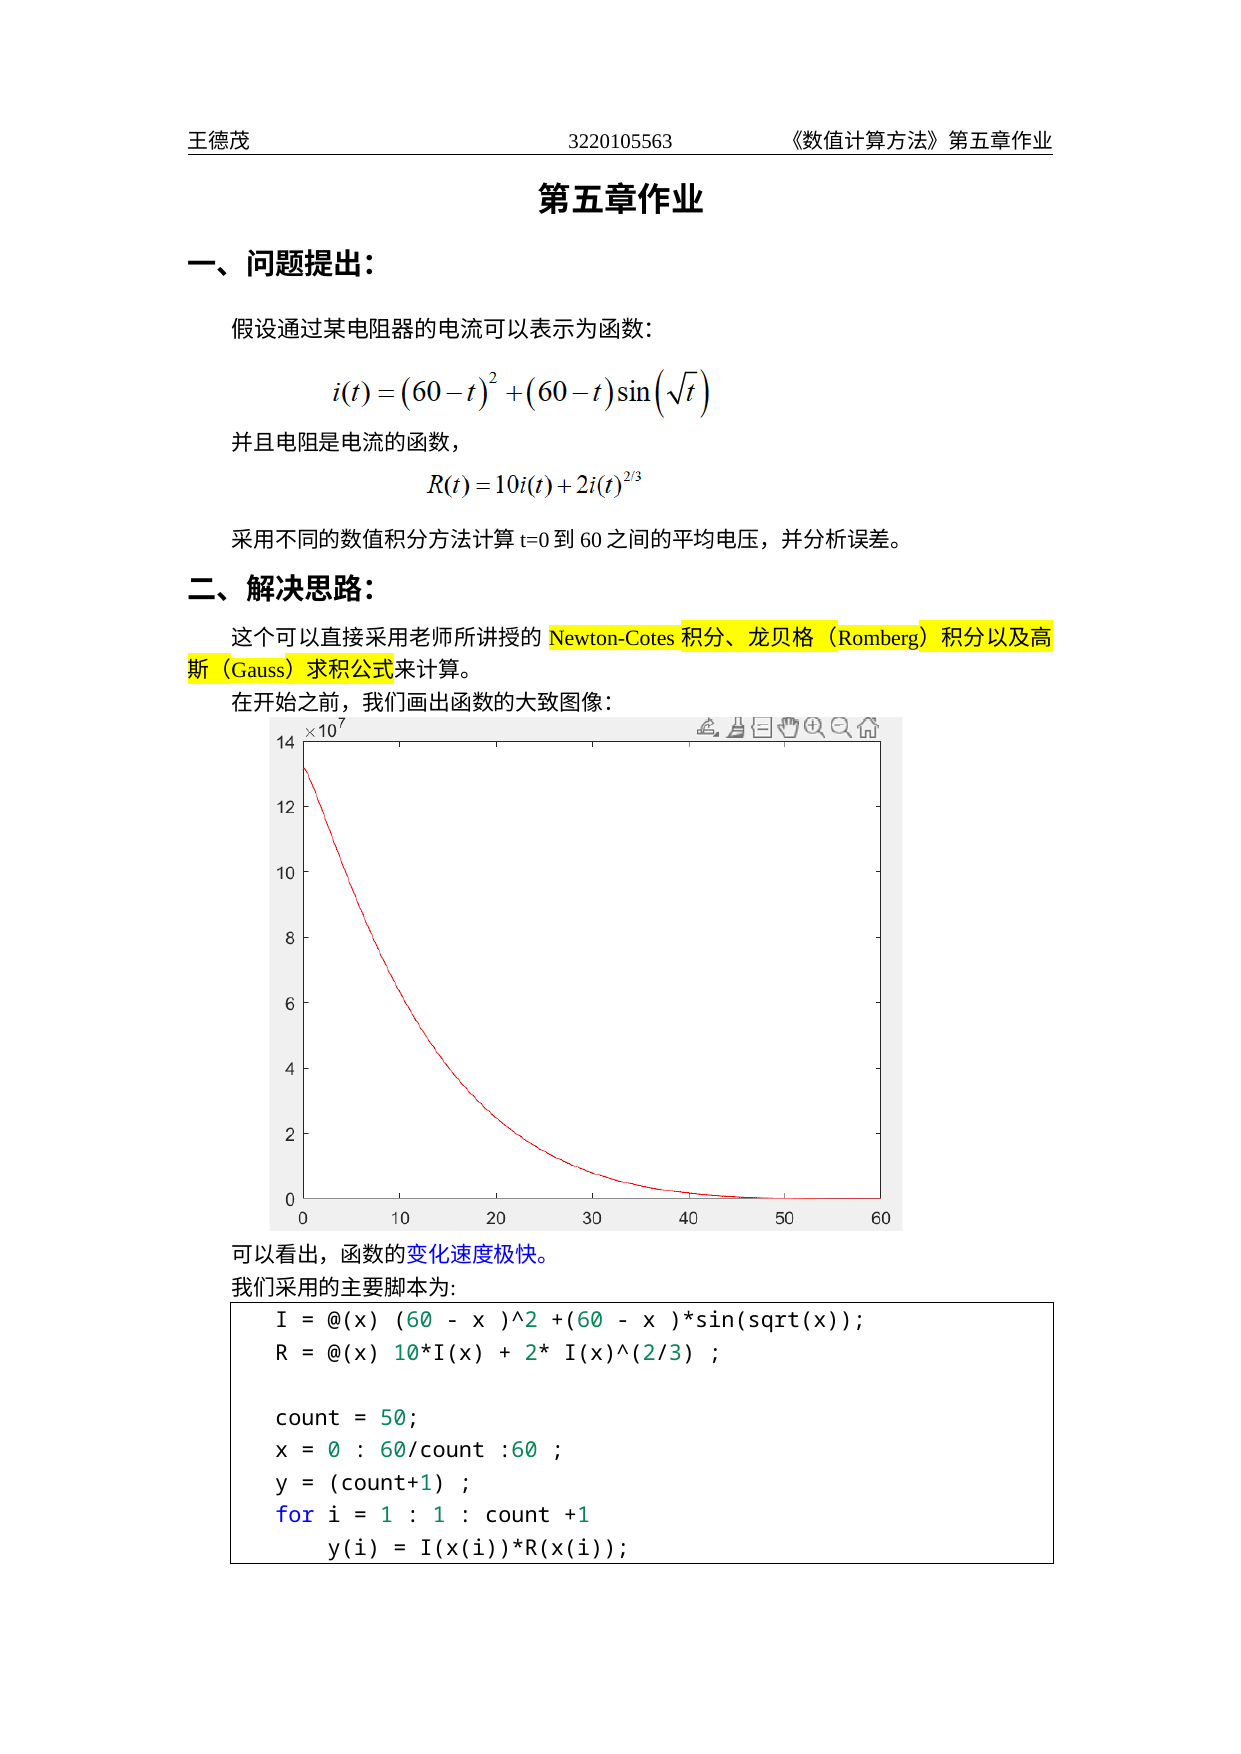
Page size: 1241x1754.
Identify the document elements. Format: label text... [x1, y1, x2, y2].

text count = 50; [231, 1399, 1053, 1432]
text I = @(x) (60 - x )^2 +(60 - x )*sin(sqrt(x)); [231, 1303, 1053, 1334]
list 采用不同的数值积分方法计算t=0到60之间的平均电压，并分析误差。 [187, 522, 1053, 554]
list 我们采用的主要脚本为: [187, 1269, 1053, 1302]
text y = (count+1) ; [231, 1464, 1053, 1497]
list 假设通过某电阻器的电流可以表示为函数： [187, 294, 1053, 359]
picture [302, 359, 749, 418]
text for i = 1 : 1 : count +1 [231, 1497, 1053, 1529]
list 这个可以直接采用老师所讲授的Newton-Cotes 积分、龙贝格（Romberg）积分以及高斯（Gauss）求积公式来计算。 [187, 619, 1053, 684]
list 在开始之前，我们画出函数的大致图像： [187, 684, 1053, 717]
list 第五章作业 [494, 164, 1053, 229]
list 问题提出： [187, 229, 1053, 294]
list 可以看出，函数的变化速度极快。 [187, 1237, 1053, 1269]
text R = @(x) 10*I(x) + 2* I(x)^(2/3) ; [231, 1334, 1053, 1367]
text y(i) = I(x(i))*R(x(i)); [231, 1529, 1053, 1563]
list 并且电阻是电流的函数， [187, 424, 1053, 457]
list 解决思路： [187, 554, 1053, 619]
picture [406, 457, 651, 511]
picture [269, 717, 903, 1231]
text x = 0 : 60/count :60 ; [231, 1432, 1053, 1464]
